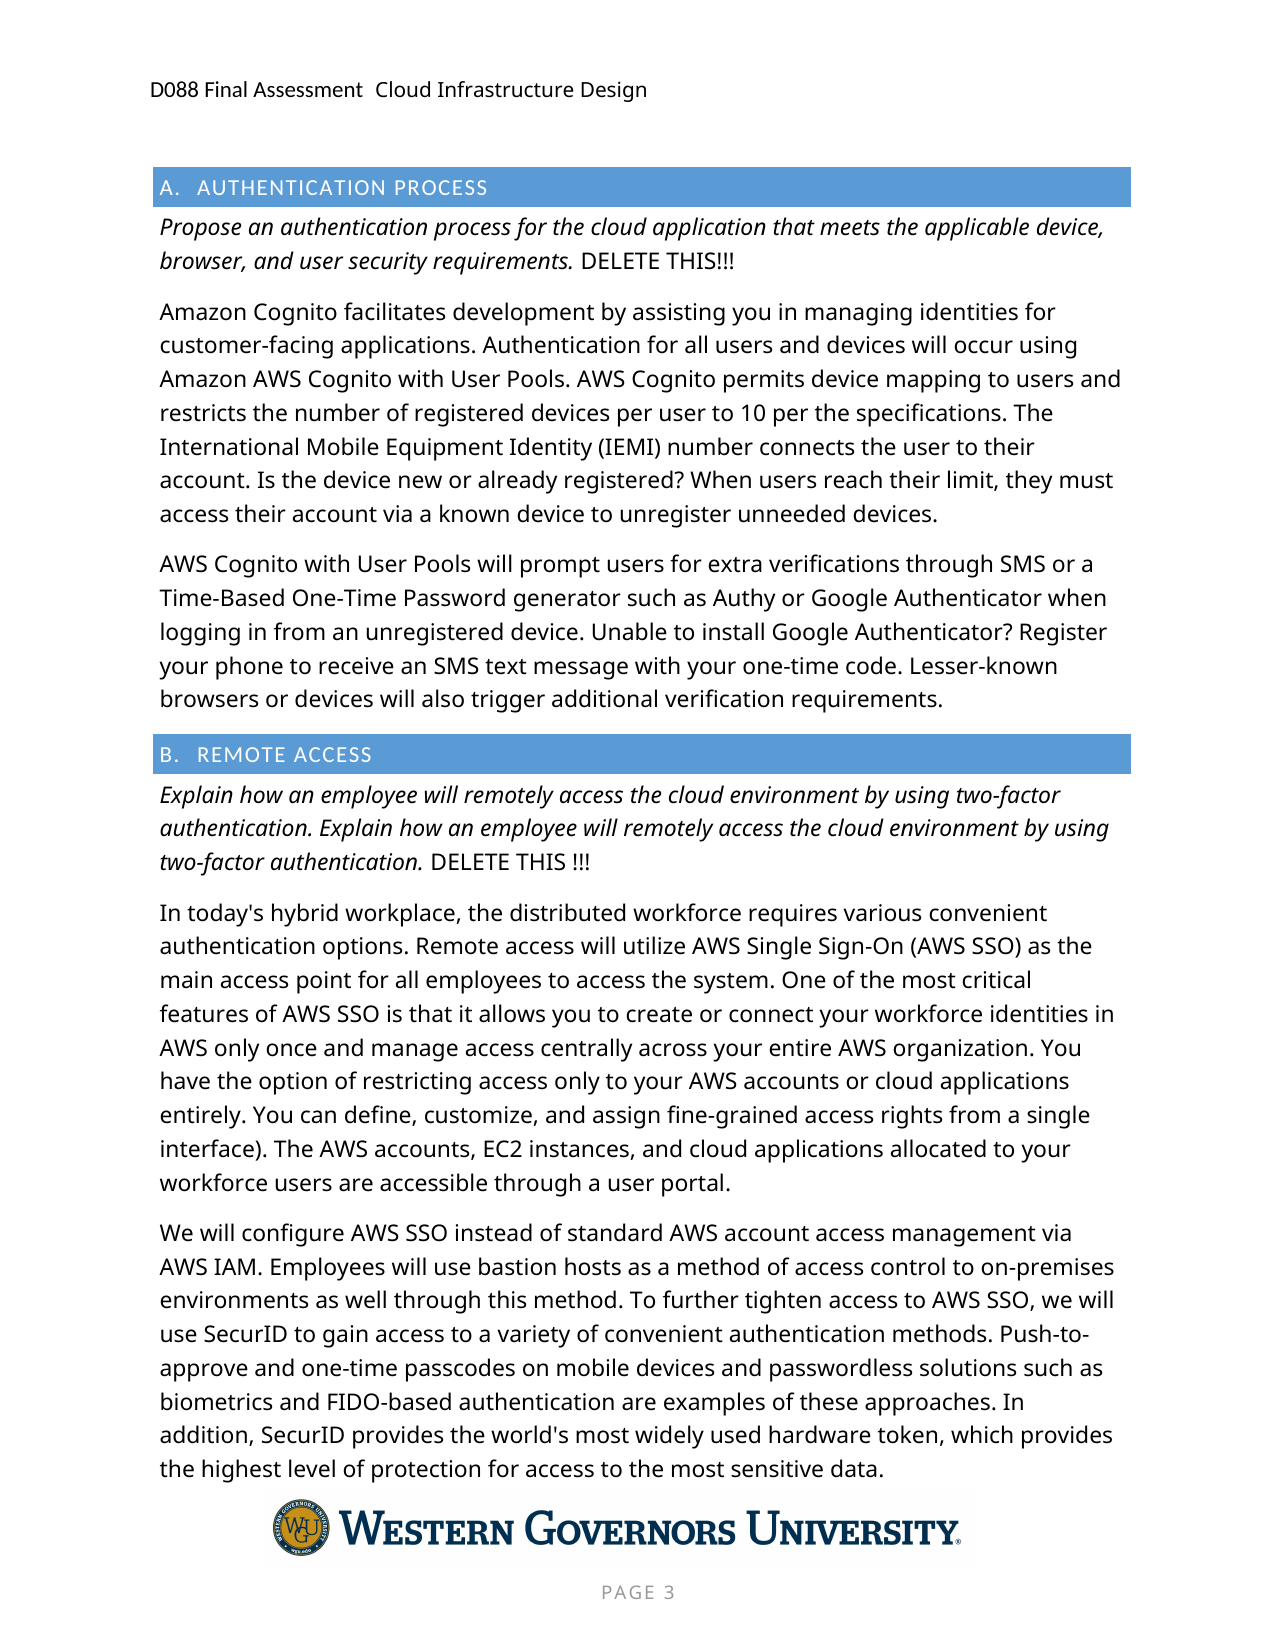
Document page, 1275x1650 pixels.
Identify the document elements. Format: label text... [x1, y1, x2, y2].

text AWS Cognito with User Pools will prompt users for extra verifications through SMS or a Time-Based One-Time Password generator such as Authy or Google Authenticator when logging in from an unregistered device. Unable to install Google Authenticator? Register your phone to receive an SMS text message with your one-time code. Lesser-known browsers or devices will also trigger additional verification requirements. [159, 548, 1125, 715]
subtitle Remote Access [159, 740, 1125, 768]
text Propose an authentication process for the cloud application that meets the applicable device, browser, and user security requirements. DELETE THIS!!! [159, 211, 1125, 276]
text Amazon Cognito facilitates development by assisting you in managing identities for customer-facing applications. Authentication for all users and devices will occur using Amazon AWS Cognito with User Pools. AWS Cognito permits device mapping to users and restricts the number of registered devices per user to 10 per the specifications. The International Mobile Equipment Identity (IEMI) number connects the user to their account. Is the device new or already registered? When users reach their limit, they must access their account via a known device to unregister unneeded devices. [159, 296, 1125, 529]
text We will configure AWS SSO instead of standard AWS account access management via AWS IAM. Employees will use bastion hosts as a method of access control to on-premises environments as well through this method. To further tighten access to AWS SSO, we will use SecurID to gain access to a variety of convenient authentication methods. Push-to-approve and one-time passcodes on mobile devices and passwordless solutions such as biometrics and FIDO-based authentication are examples of these approaches. In addition, SecurID provides the world's most widely used hardware token, which provides the highest level of protection for access to the most sensitive data. [159, 1217, 1125, 1484]
text Explain how an employee will remotely access the cloud environment by using two-factor authentication. Explain how an employee will remotely access the cloud environment by using two-factor authentication. DELETE THIS !!! [159, 778, 1125, 877]
text In today's hybrid workplace, the distributed workforce requires various convenient authentication options. Remote access will utilize AWS Single Sign-On (AWS SSO) as the main access point for all employees to access the system. One of the most critical features of AWS SSO is that it allows you to create or connect your workforce identities in AWS only once and manage access centrally across your entire AWS organization. You have the option of restricting access only to your AWS accounts or cloud applications entirely. You can define, customize, and assign fine-grained access rights from a single interface). The AWS accounts, EC2 instances, and cloud applications allocated to your workforce users are accessible through a user portal. [159, 896, 1125, 1198]
picture [263, 1488, 974, 1567]
subtitle Authentication Process [159, 173, 1125, 201]
